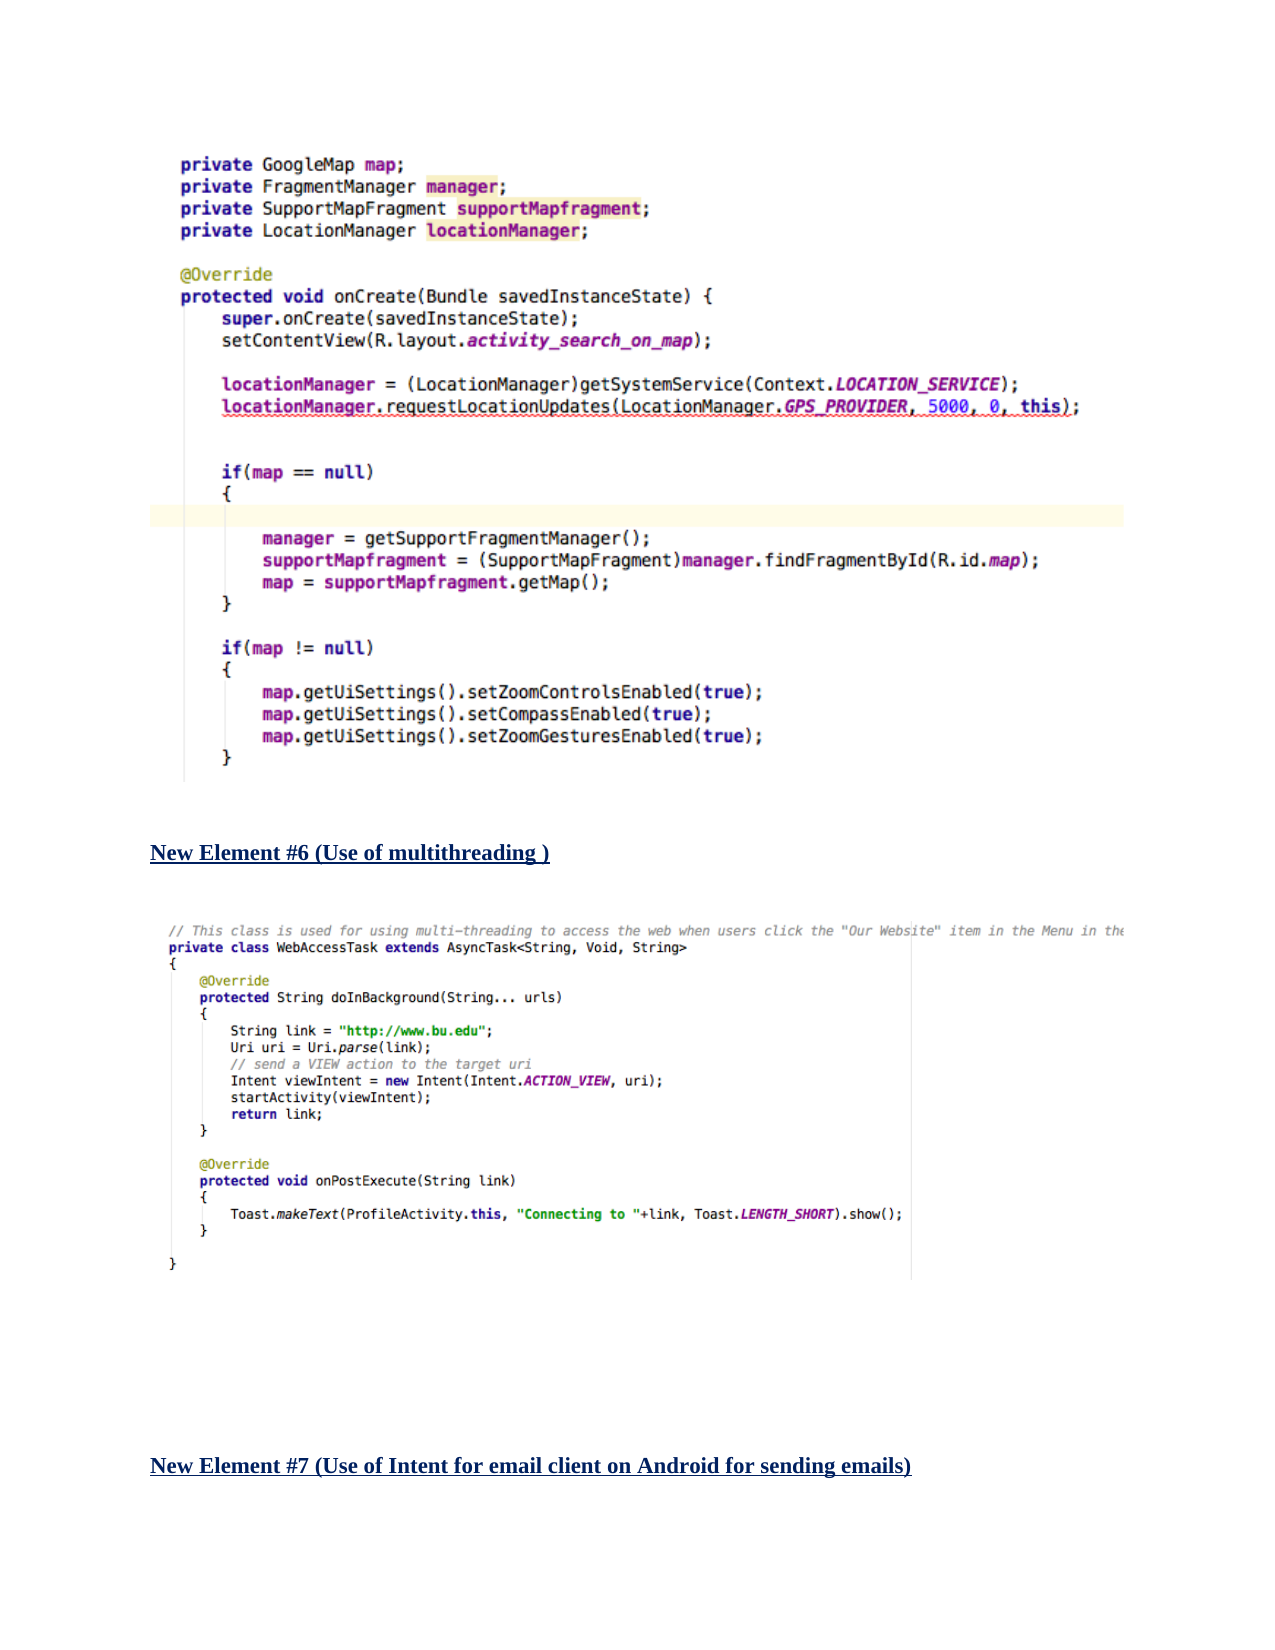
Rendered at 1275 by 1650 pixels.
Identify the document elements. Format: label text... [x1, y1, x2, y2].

text New Element #6 (Use of multithreading ) [150, 839, 1125, 866]
text New Element #7 (Use of Intent for email client on Android for sending emails) [150, 1452, 1125, 1478]
picture [150, 150, 1124, 782]
picture [150, 921, 1124, 1280]
